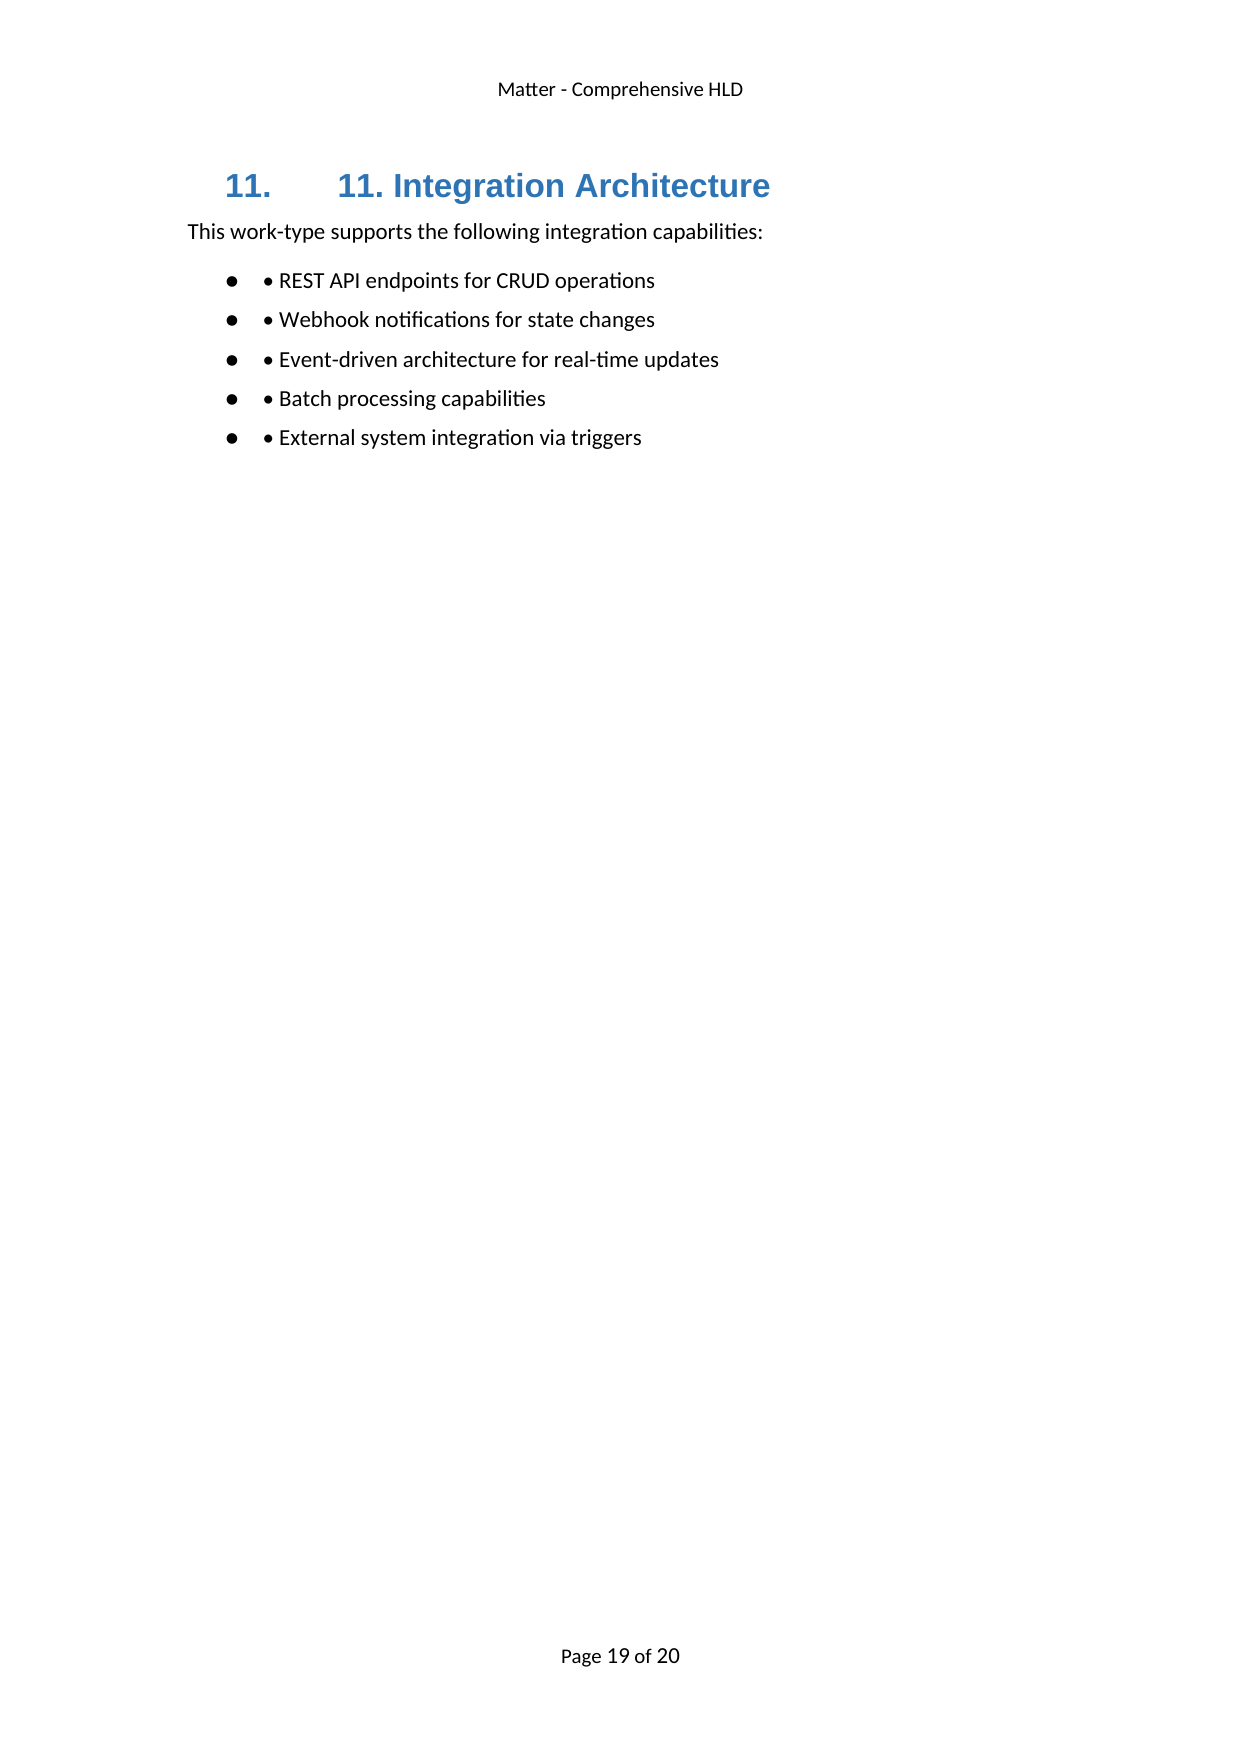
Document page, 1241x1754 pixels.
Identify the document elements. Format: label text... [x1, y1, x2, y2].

text This work-type supports the following integration capabilities: [187, 216, 1053, 245]
subtitle 11. Integration Architecture [225, 175, 1053, 204]
list • REST API endpoints for CRUD operations [225, 266, 1053, 294]
list • Batch processing capabilities [225, 383, 1053, 412]
list • External system integration via triggers [225, 422, 1053, 451]
list • Webhook notifications for state changes [225, 305, 1053, 334]
list • Event-driven architecture for real-time updates [225, 344, 1053, 373]
